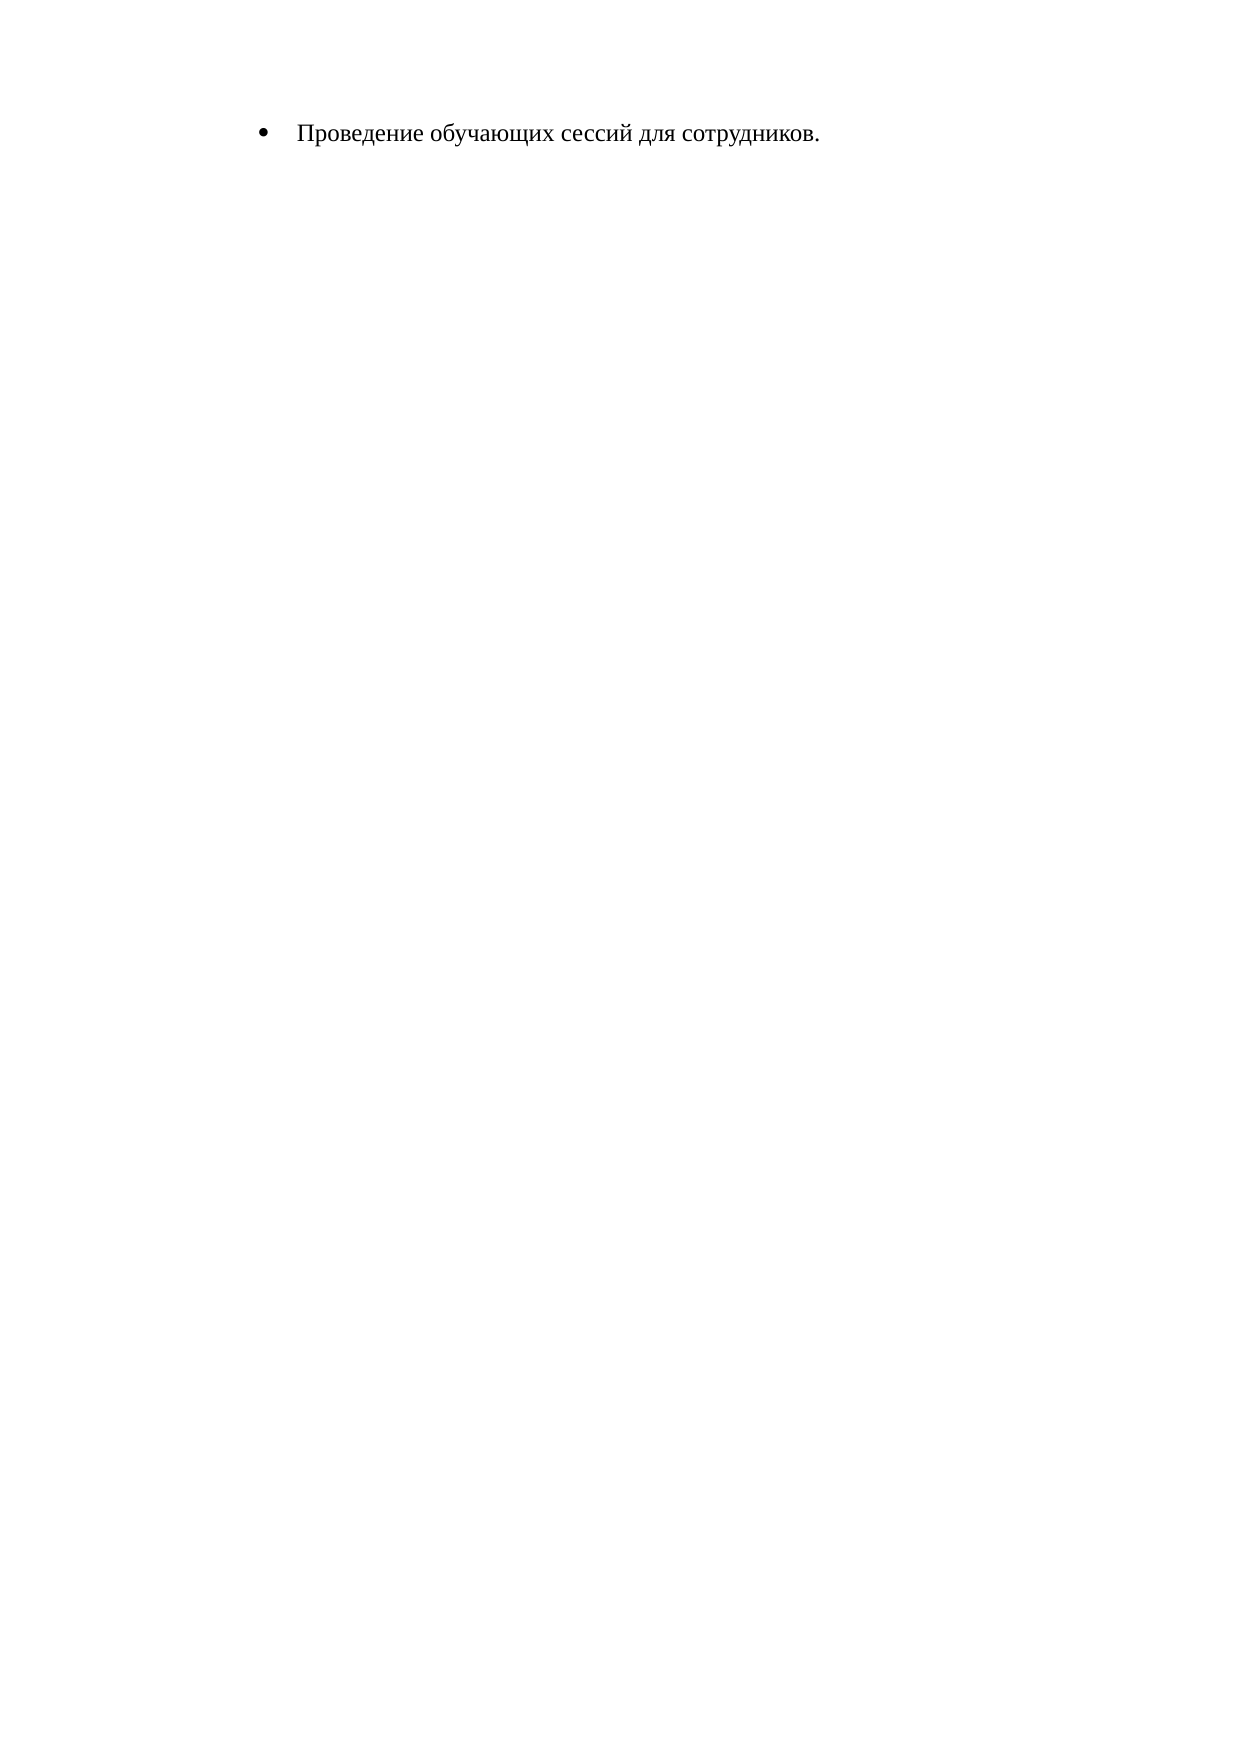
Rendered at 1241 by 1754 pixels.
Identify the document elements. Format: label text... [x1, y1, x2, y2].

text Проведение обучающих сессий для сотрудников. [259, 118, 1152, 147]
